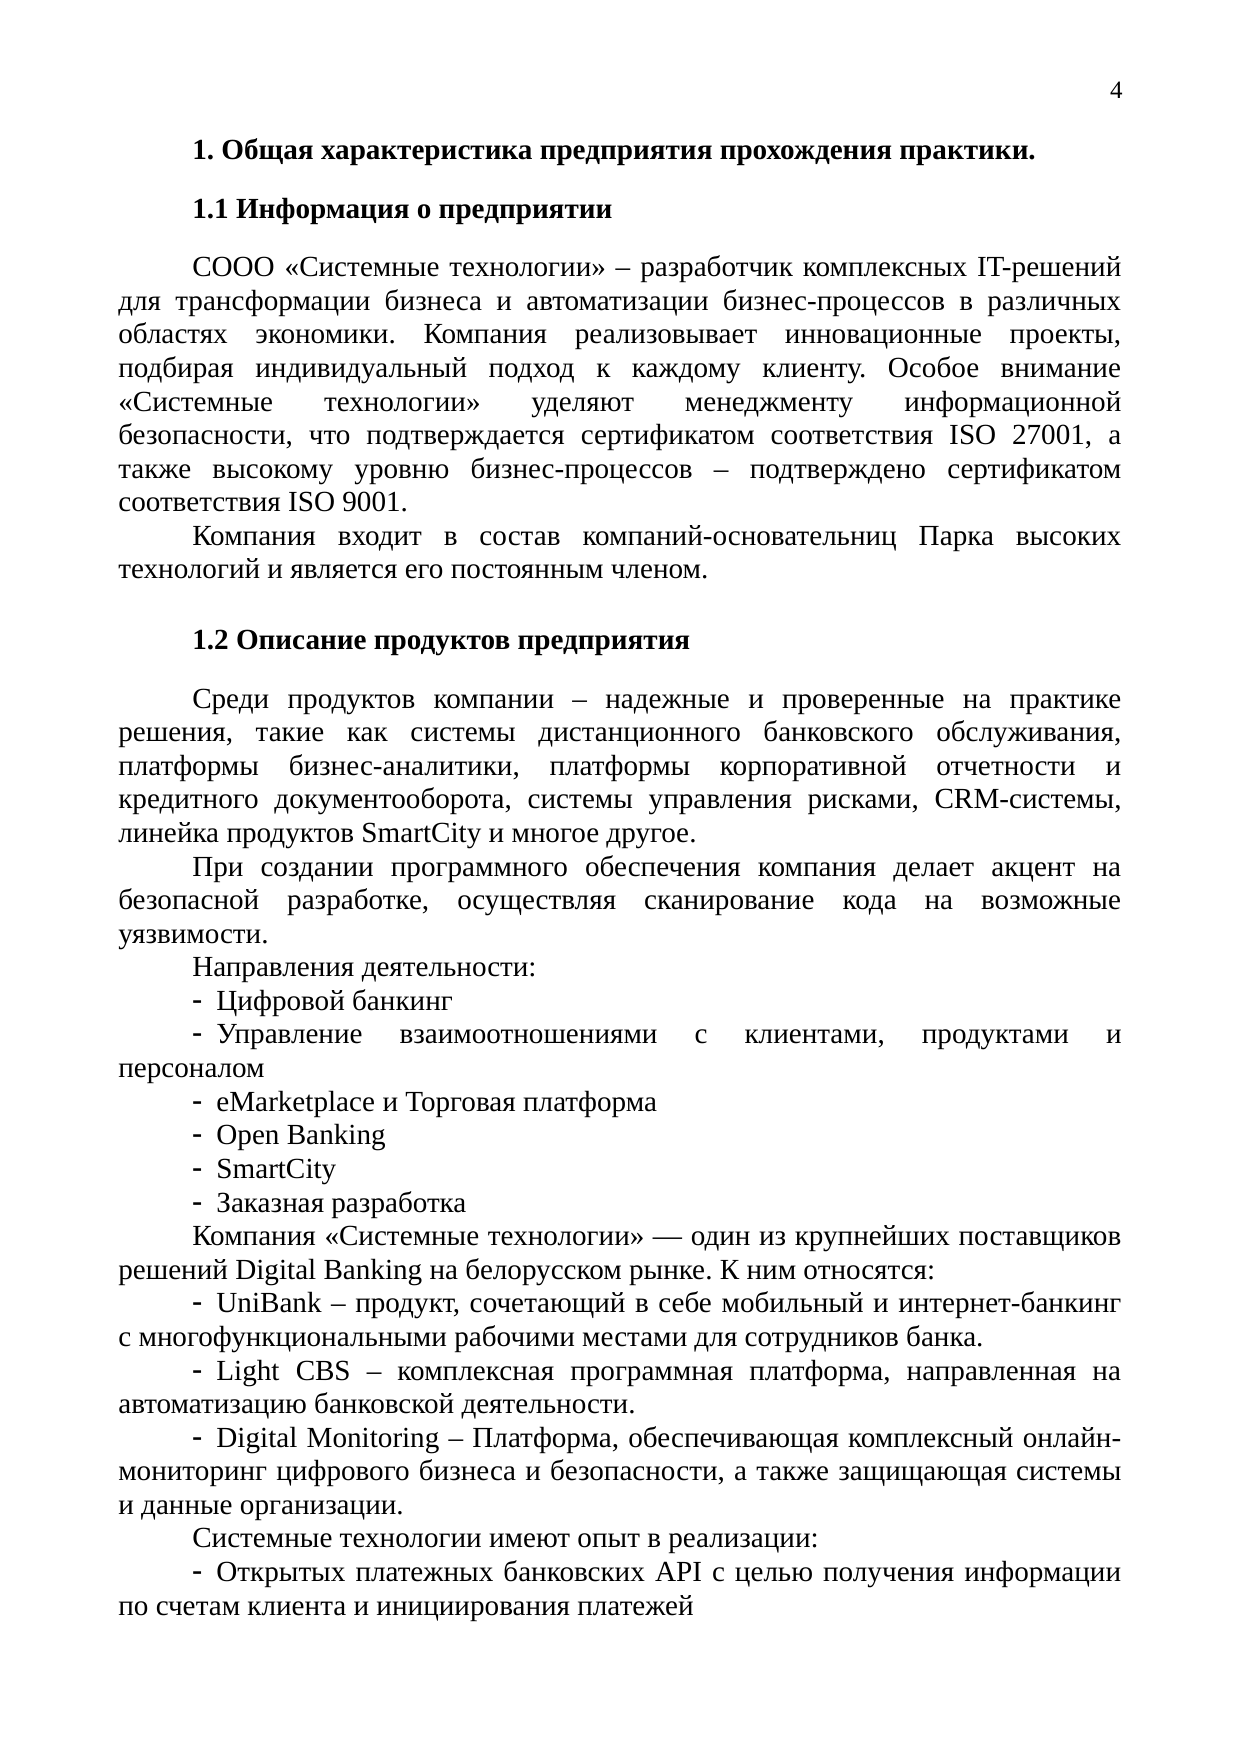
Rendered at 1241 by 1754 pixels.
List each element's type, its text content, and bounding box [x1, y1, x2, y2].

text Системные технологии имеют опыт в реализации: [192, 1521, 1122, 1554]
list eMarketplace и Торговая платформа [118, 1084, 1122, 1117]
list Открытых платежных банковских API с целью получения информации по счетам клиента и инициирования платежей [118, 1554, 1122, 1621]
list Заказная разработка [118, 1185, 1122, 1218]
text Компания входит в состав компаний-основательниц Парка высоких технологий и является его постоянным членом. [118, 518, 1122, 585]
list Light CBS – комплексная программная платформа, направленная на автоматизацию банковской деятельности. [118, 1353, 1122, 1420]
list Управление взаимоотношениями с клиентами, продуктами и персоналом [118, 1017, 1122, 1084]
list SmartCity [118, 1151, 1122, 1185]
text Компания «Системные технологии» — один из крупнейших поставщиков решений Digital Banking на белорусском рынке. К ним относятся: [118, 1218, 1122, 1285]
text СООО «Системные технологии» – разработчик комплексных IT-решений для трансформации бизнеса и автоматизации бизнес-процессов в различных областях экономики. Компания реализовывает инновационные проекты, подбирая индивидуальный подход к каждому клиенту. Особое внимание «Системные технологии» уделяют менеджменту информационной безопасности, что подтверждается сертификатом соответствия ISO 27001, а также высокому уровню бизнес-процессов – подтверждено сертификатом соответствия ISO 9001. [118, 249, 1122, 518]
text Направления деятельности: [118, 949, 1122, 983]
list Open Banking [118, 1117, 1122, 1151]
list Digital Monitoring – Платформа, обеспечивающая комплексный онлайн-мониторинг цифрового бизнеса и безопасности, а также защищающая системы и данные организации. [118, 1420, 1122, 1521]
list UniBank – продукт, сочетающий в себе мобильный и интернет-банкинг с многофункциональными рабочими местами для сотрудников банка. [118, 1285, 1122, 1353]
text 1.2 Описание продуктов предприятия [118, 622, 1122, 656]
text 1.1 Информация о предприятии [118, 191, 1122, 224]
text При создании программного обеспечения компания делает акцент на безопасной разработке, осуществляя сканирование кода на возможные уязвимости. [118, 849, 1122, 949]
text 1. Общая характеристика предприятия прохождения практики. [118, 132, 1122, 166]
text Среди продуктов компании – надежные и проверенные на практике решения, такие как системы дистанционного банковского обслуживания, платформы бизнес-аналитики, платформы корпоративной отчетности и кредитного документооборота, системы управления рисками, CRM-системы, линейка продуктов SmartCity и многое другое. [118, 681, 1122, 849]
list Цифровой банкинг [118, 983, 1122, 1017]
